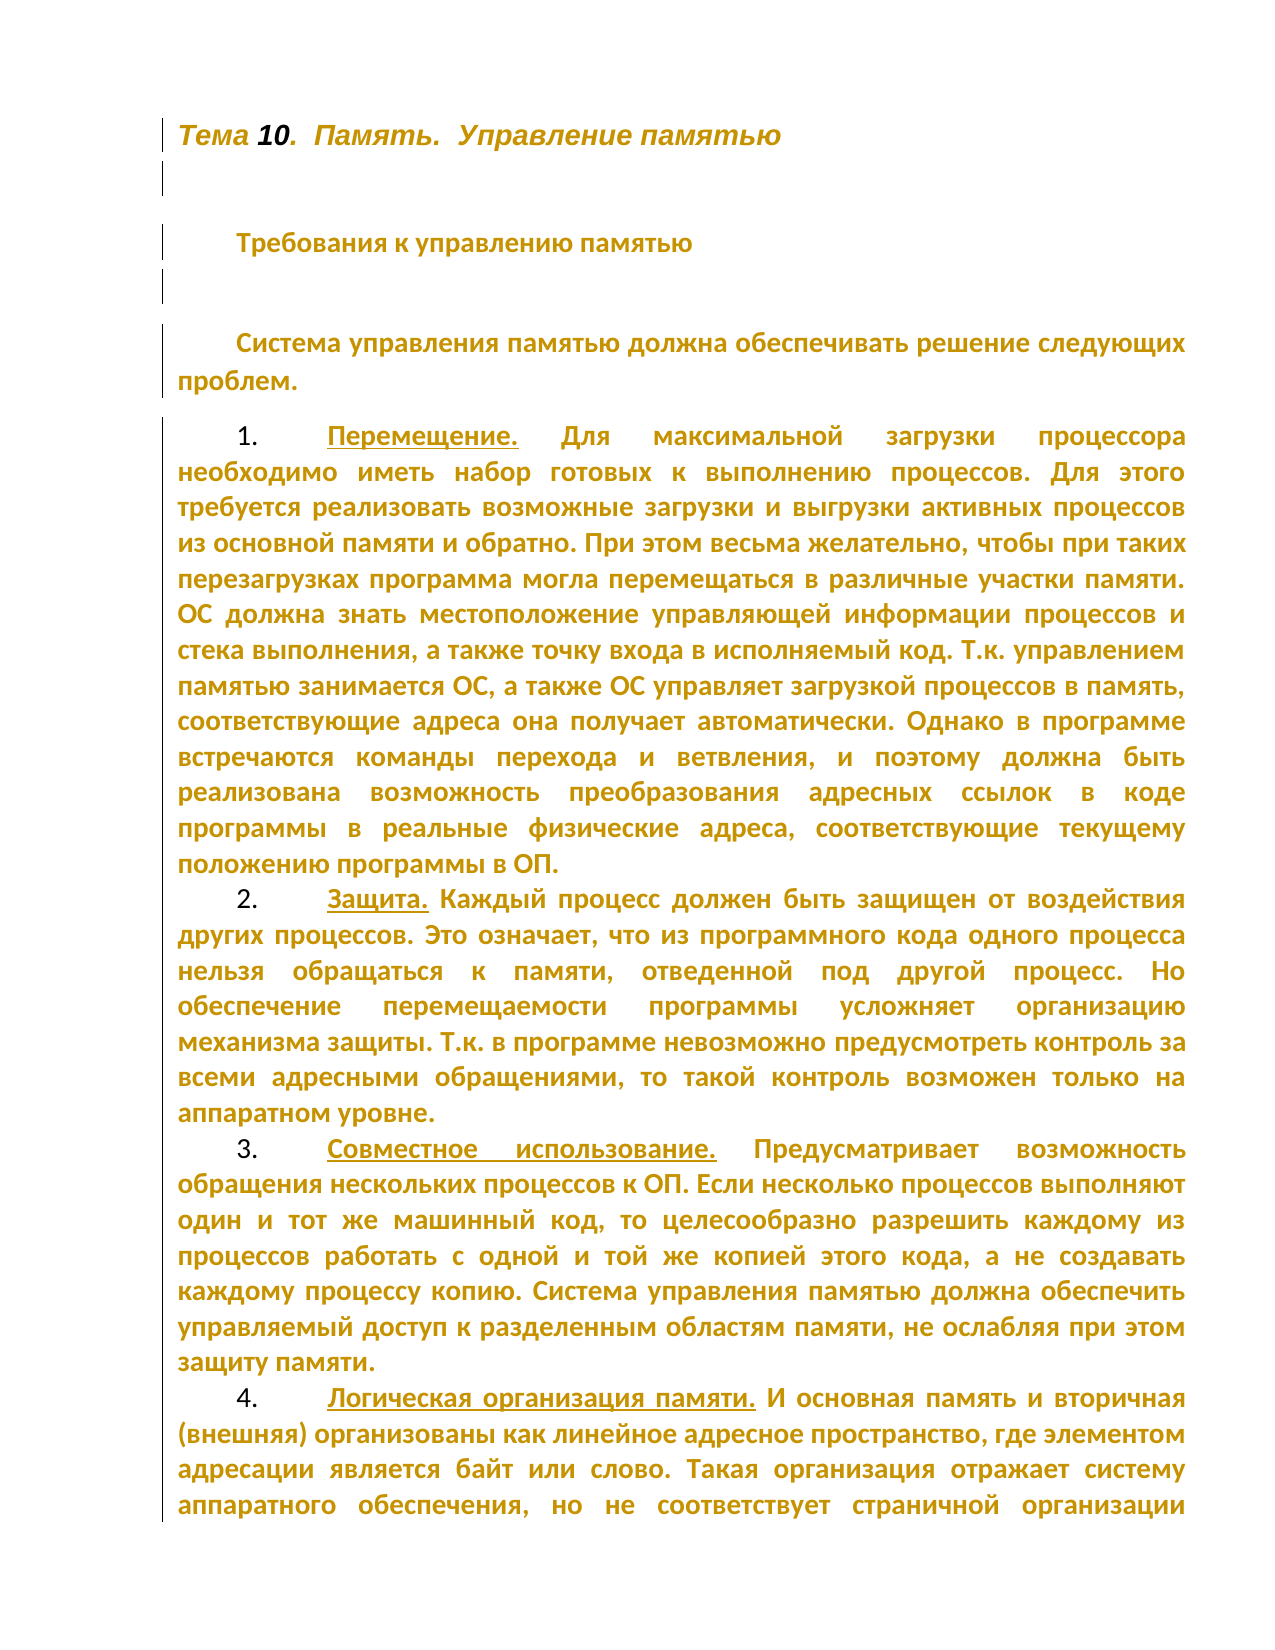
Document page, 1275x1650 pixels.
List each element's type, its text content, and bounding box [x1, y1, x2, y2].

list Перемещение. Для максимальной загрузки процессора необходимо иметь набор готовых к выполнению процессов. Для этого требуется реализовать возможные загрузки и выгрузки активных процессов из основной памяти и обратно. При этом весьма желательно, чтобы при таких перезагрузках программа могла перемещаться в различные участки памяти. ОС должна знать местоположение управляющей информации процессов и стека выполнения, а также точку входа в исполняемый код. Т.к. управлением памятью занимается ОС, а также ОС управляет загрузкой процессов в память, соответствующие адреса она получает автоматически. Однако в программе встречаются команды перехода и ветвления, и поэтому должна быть реализована возможность преобразования адресных ссылок в коде программы в реальные физические адреса, соответствующие текущему положению программы в ОП. [177, 417, 1186, 880]
list Защита. Каждый процесс должен быть защищен от воздействия других процессов. Это означает, что из программного кода одного процесса нельзя обращаться к памяти, отведенной под другой процесс. Но обеспечение перемещаемости программы усложняет организацию механизма защиты. Т.к. в программе невозможно предусмотреть контроль за всеми адресными обращениями, то такой контроль возможен только на аппаратном уровне. [177, 880, 1186, 1130]
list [177, 1379, 1186, 1522]
list Совместное использование. Предусматривает возможность обращения нескольких процессов к ОП. Если несколько процессов выполняют один и тот же машинный код, то целесообразно разрешить каждому из процессов работать с одной и той же копией этого кода, а не создавать каждому процессу копию. Система управления памятью должна обеспечить управляемый доступ к разделенным областям памяти, не ослабляя при этом защиту памяти. [177, 1130, 1186, 1379]
text Требования к управлению памятью [177, 224, 1186, 259]
text Система управления памятью должна обеспечивать решение следующих проблем. [177, 324, 1186, 398]
text Тема 10. Память. Управление памятью [177, 118, 1186, 152]
